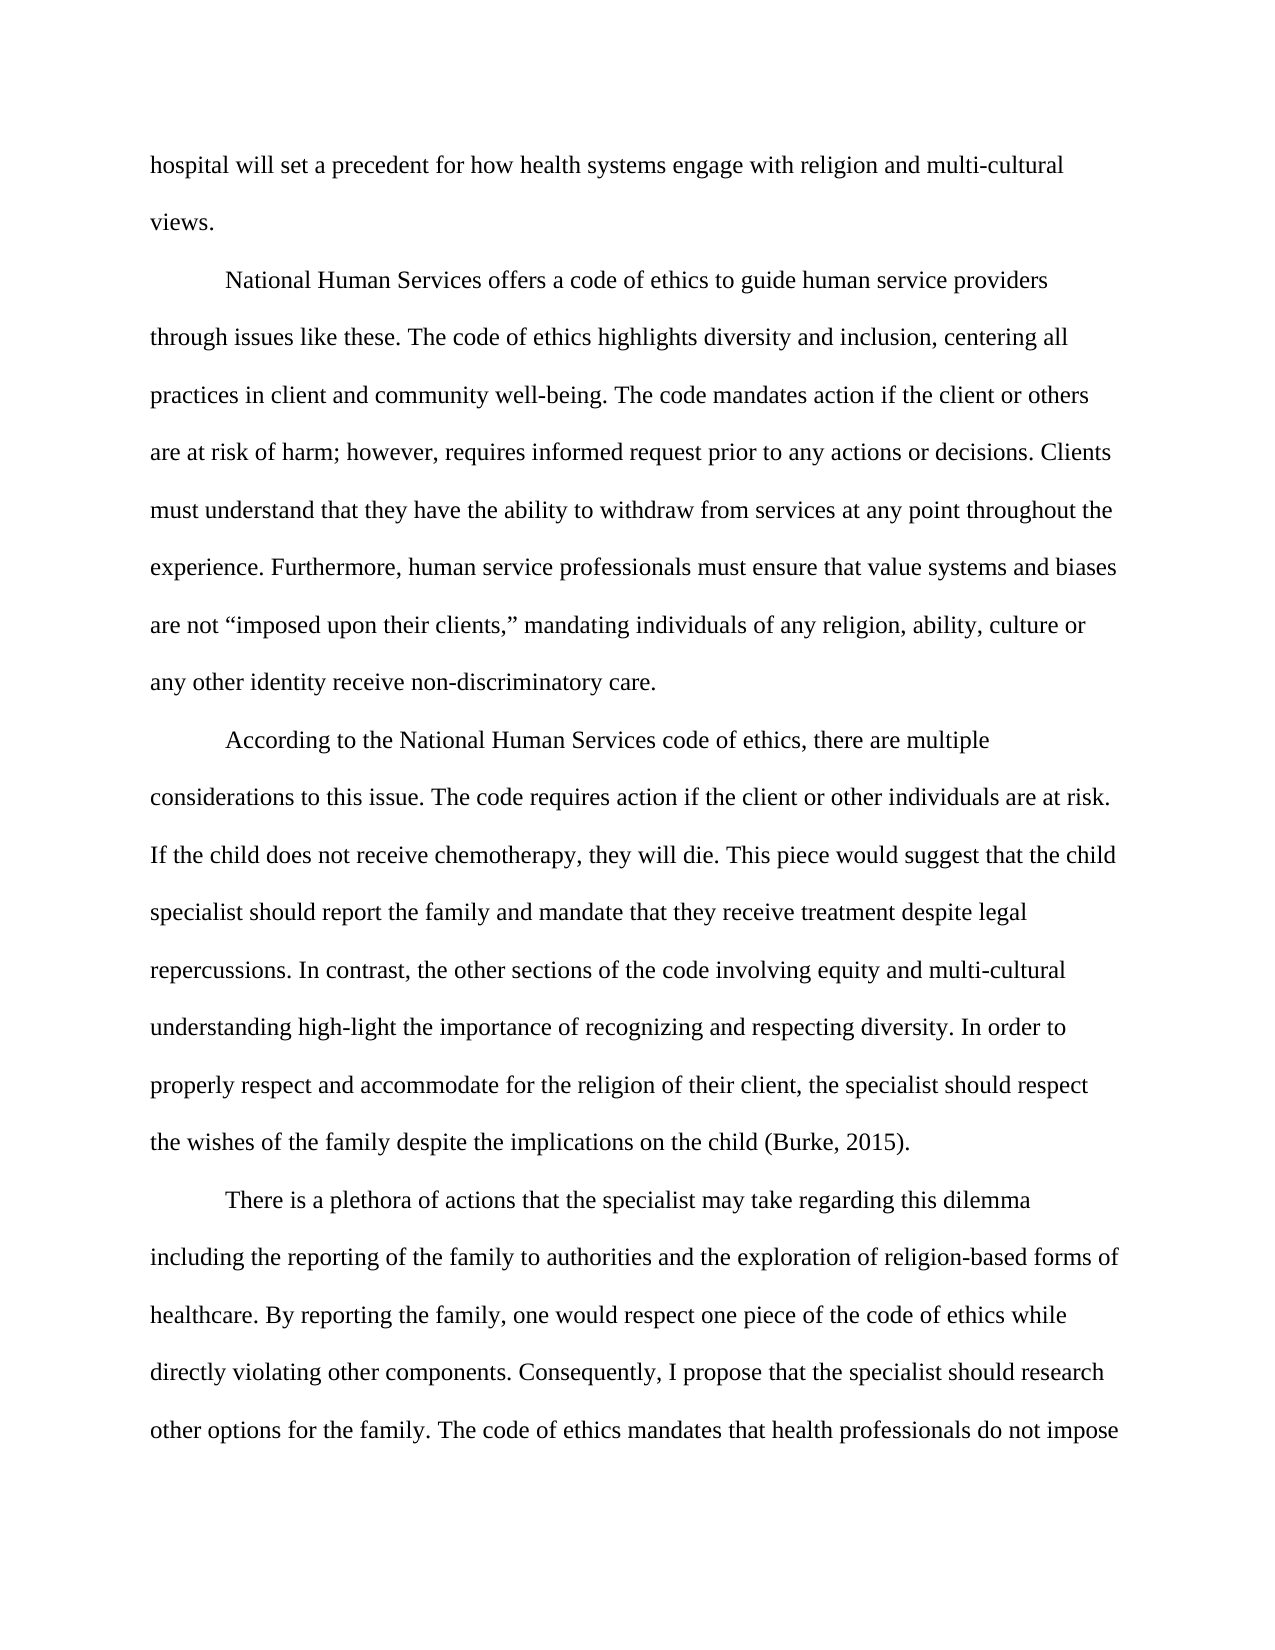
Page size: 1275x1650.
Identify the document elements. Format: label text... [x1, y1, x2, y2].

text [150, 150, 1125, 236]
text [150, 1185, 1125, 1444]
text According to the National Human Services code of ethics, there are multiple considerations to this issue. The code requires action if the client or other individuals are at risk. If the child does not receive chemotherapy, they will die. This piece would suggest that the child specialist should report the family and mandate that they receive treatment despite legal repercussions. In contrast, the other sections of the code involving equity and multi-cultural understanding high-light the importance of recognizing and respecting diversity. In order to properly respect and accommodate for the religion of their client, the specialist should respect the wishes of the family despite the implications on the child (Burke, 2015). [150, 725, 1125, 1156]
text National Human Services offers a code of ethics to guide human service providers through issues like these. The code of ethics highlights diversity and inclusion, centering all practices in client and community well-being. The code mandates action if the client or others are at risk of harm; however, requires informed request prior to any actions or decisions. Clients must understand that they have the ability to withdraw from services at any point throughout the experience. Furthermore, human service professionals must ensure that value systems and biases are not “imposed upon their clients,” mandating individuals of any religion, ability, culture or any other identity receive non-discriminatory care. [150, 265, 1125, 696]
